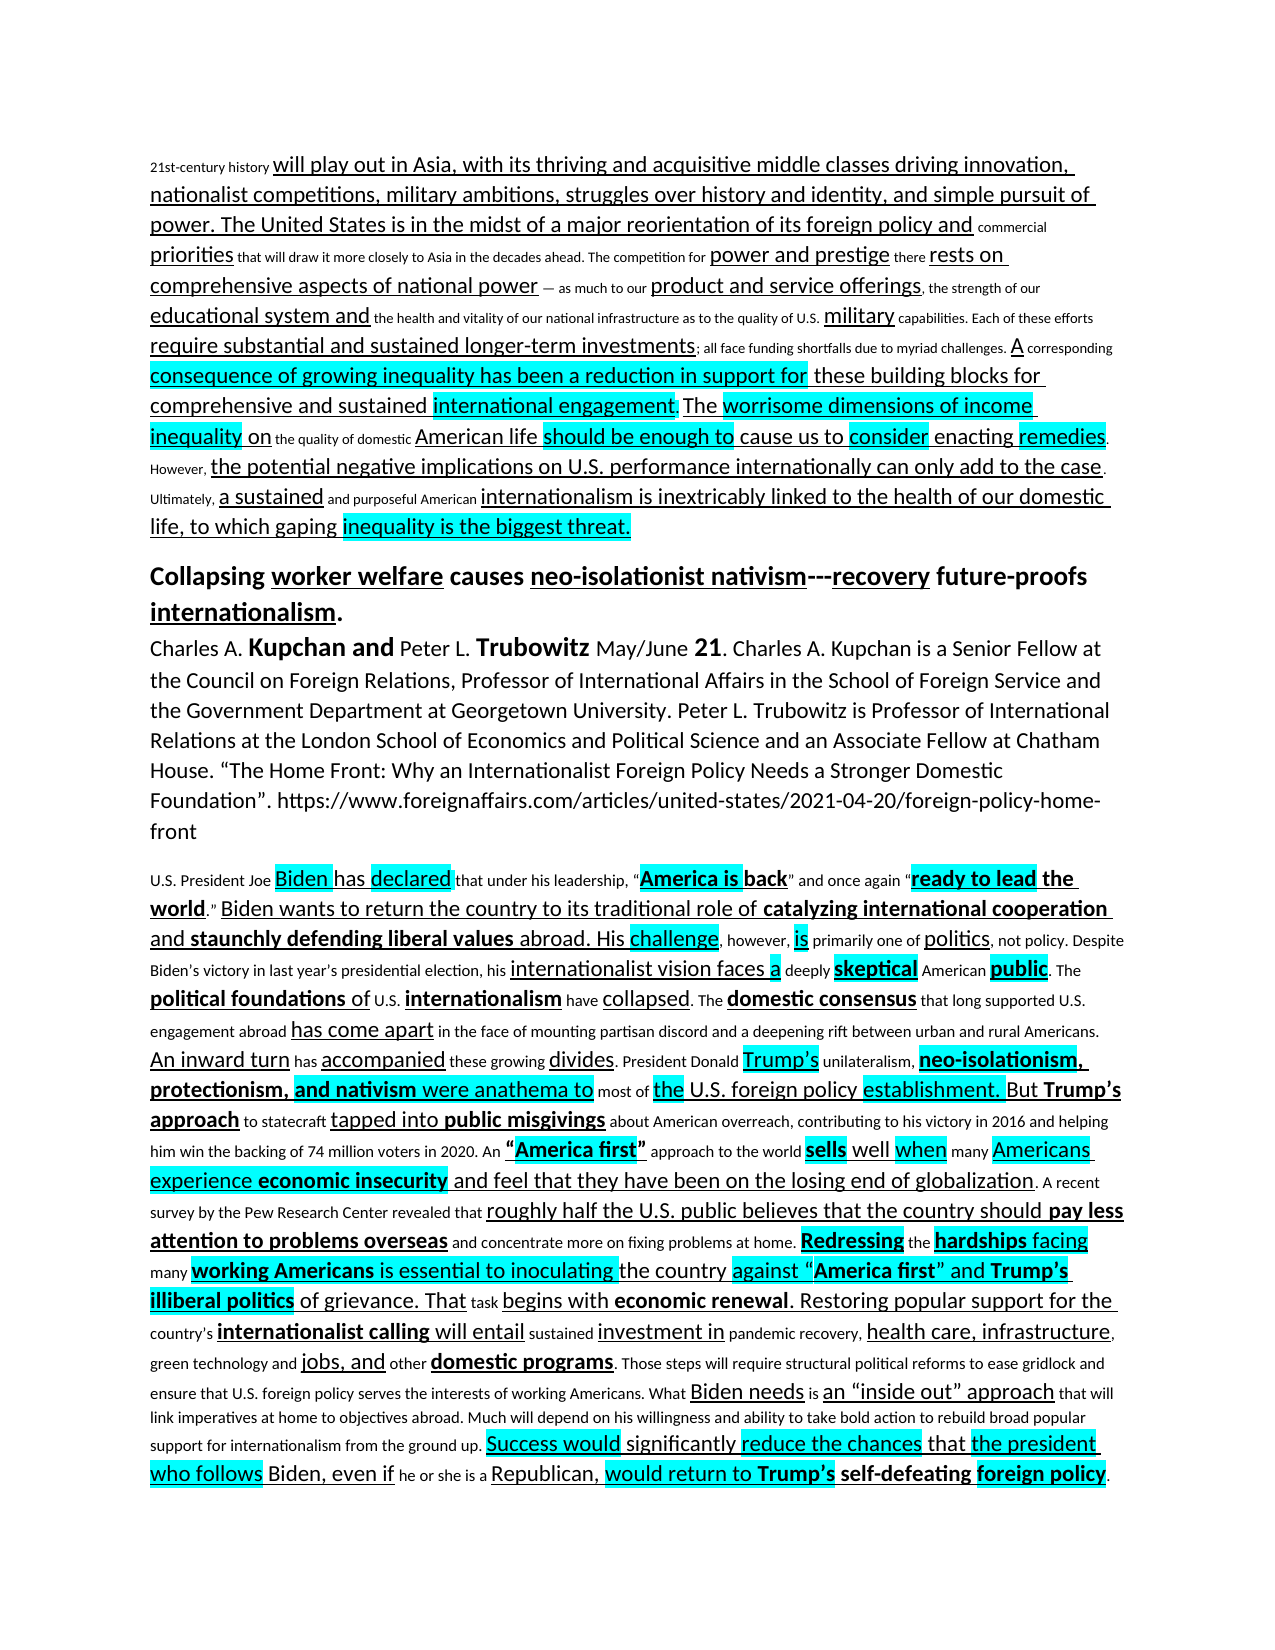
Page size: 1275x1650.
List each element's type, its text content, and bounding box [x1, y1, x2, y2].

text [150, 150, 1125, 541]
text Charles A. Kupchan and Peter L. Trubowitz May/June 21. Charles A. Kupchan is a Senior Fellow at the Council on Foreign Relations, Professor of International Affairs in the School of Foreign Service and the Government Department at Georgetown University. Peter L. Trubowitz is Professor of International Relations at the London School of Economics and Political Science and an Associate Fellow at Chatham House. “The Home Front: Why an Internationalist Foreign Policy Needs a Stronger Domestic Foundation”. https://www.foreignaffairs.com/articles/united-states/2021-04-20/foreign-policy-home-front [150, 631, 1125, 845]
subtitle Collapsing worker welfare causes neo-isolationist nativism---recovery future-proofs internationalism. [150, 559, 1125, 628]
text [150, 864, 1125, 1488]
